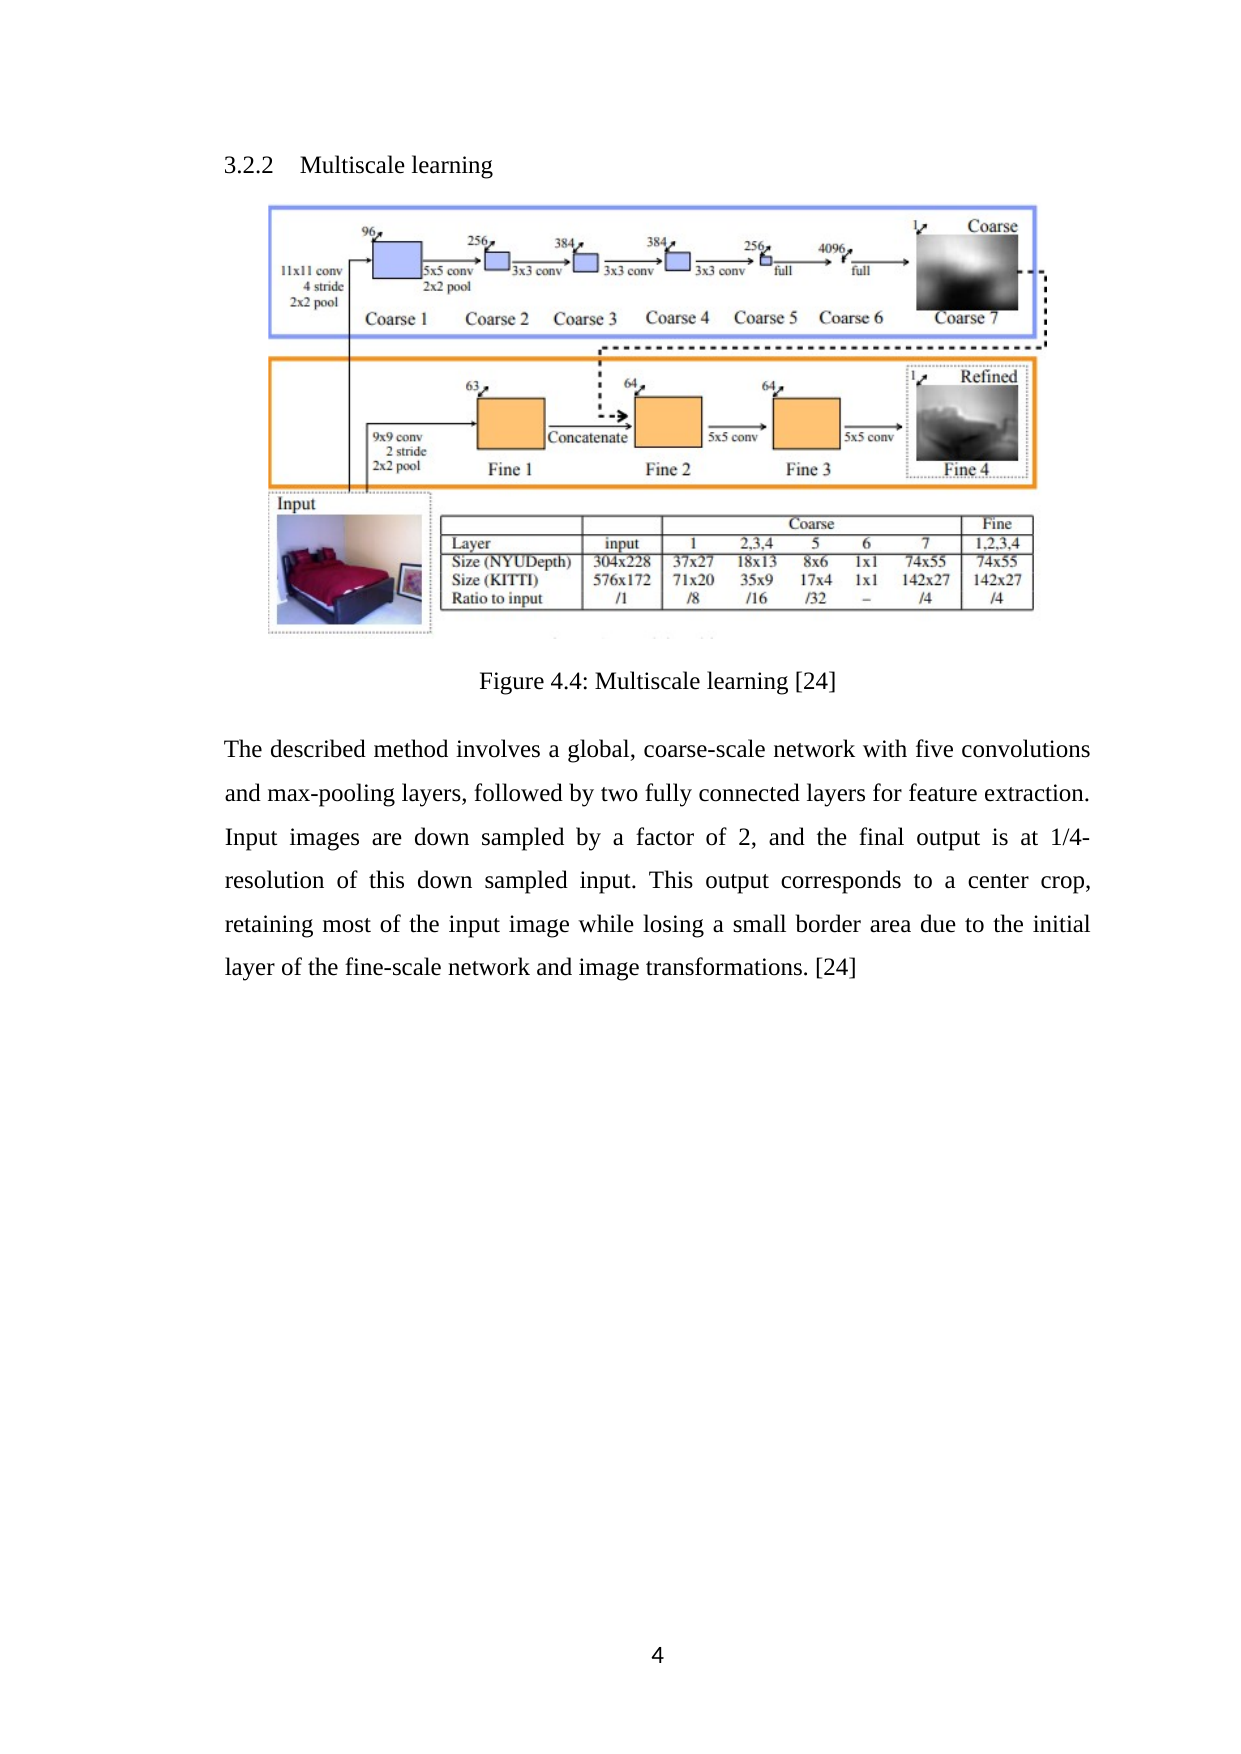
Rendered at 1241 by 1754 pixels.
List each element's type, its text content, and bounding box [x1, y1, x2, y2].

text Figure 4.4: Multiscale learning [24] [225, 666, 1090, 694]
text The described method involves a global, coarse-scale network with five convolutions and max-pooling layers, followed by two fully connected layers for feature extraction. Input images are down sampled by a factor of 2, and the final output is at 1/4-resolution of this down sampled input. This output corresponds to a center crop, retaining most of the input image while losing a small border area due to the initial layer of the fine-scale network and image transformations. [24] [223, 734, 1092, 981]
subtitle 3.2.2 Multiscale learning [223, 150, 1093, 179]
picture [268, 202, 1047, 639]
